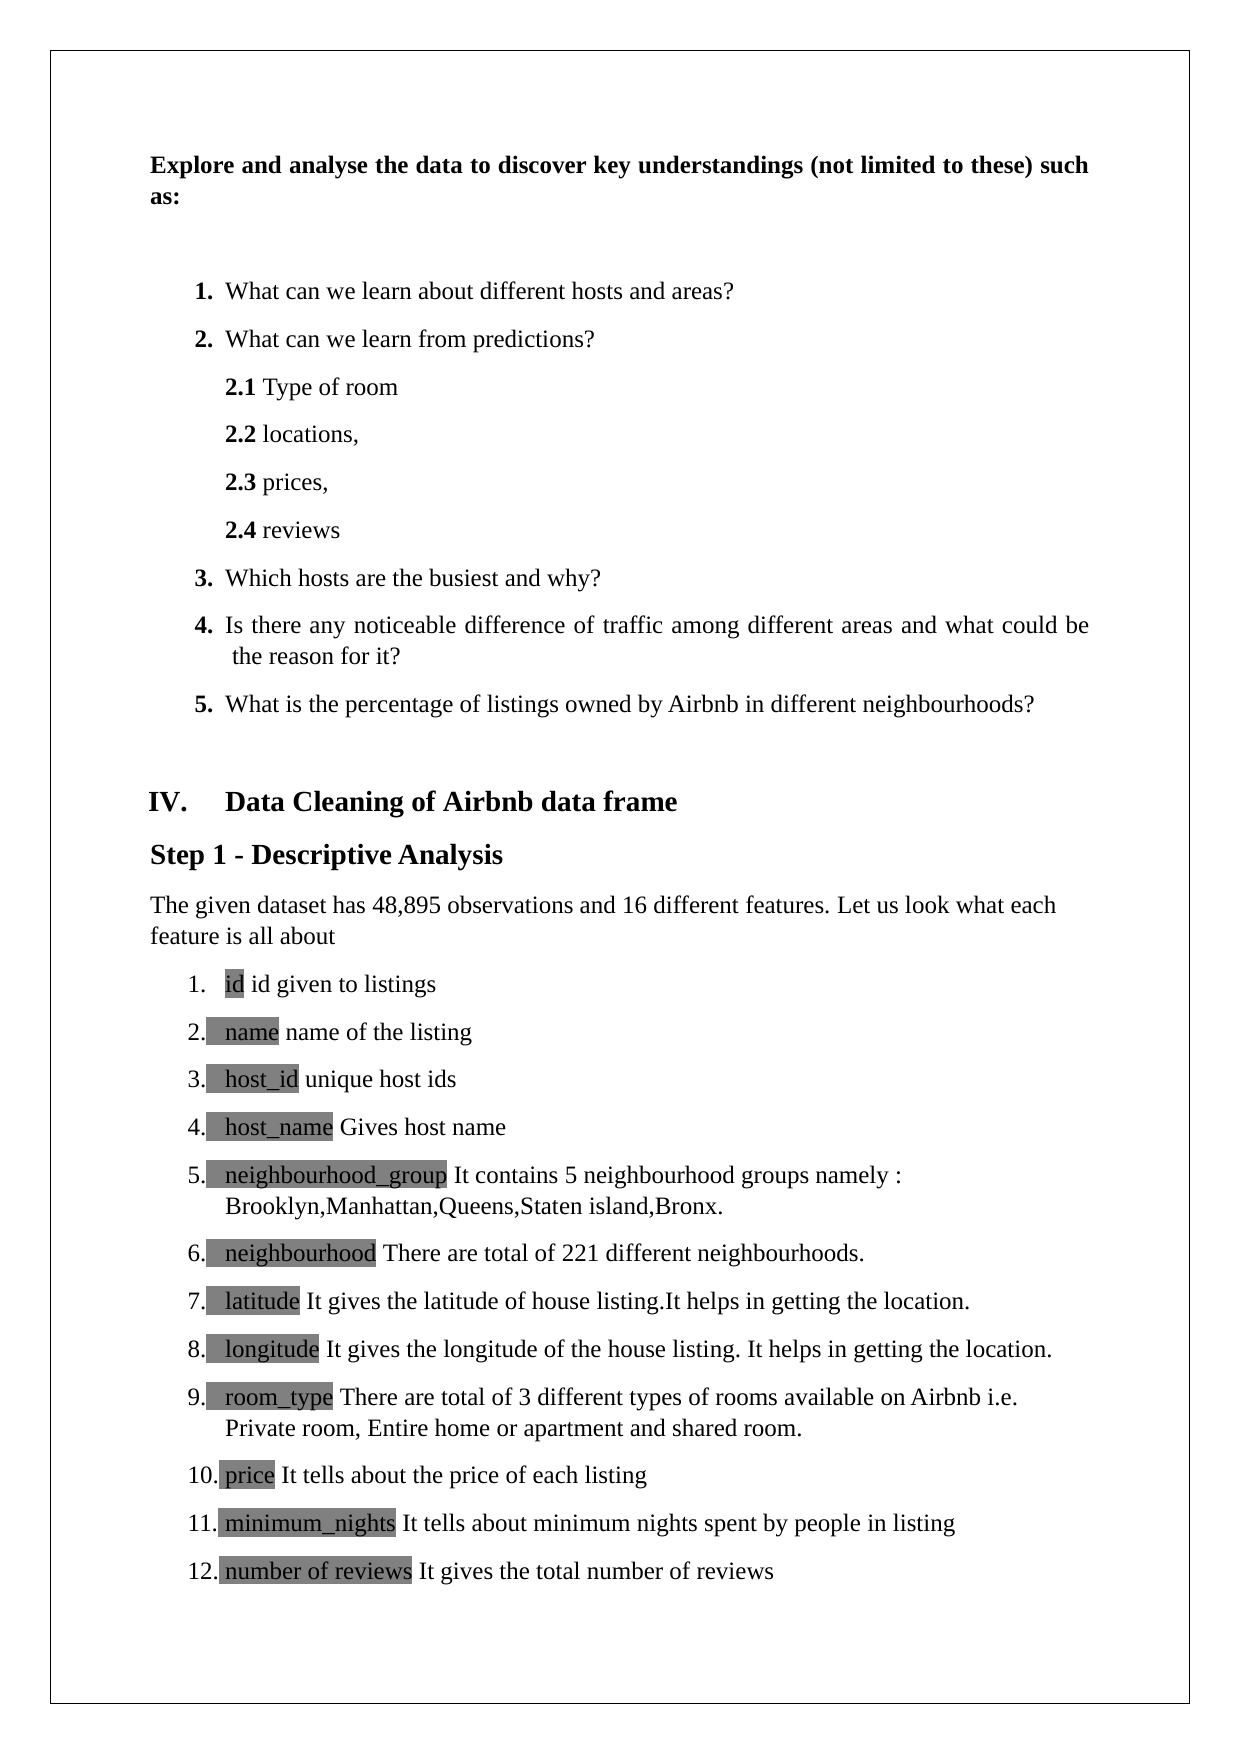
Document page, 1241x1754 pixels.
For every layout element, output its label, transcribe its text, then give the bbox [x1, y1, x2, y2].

list minimum_nights It tells about minimum nights spent by people in listing [396, 1508, 1090, 1537]
list latitude It gives the latitude of house listing.It helps in getting the location. [300, 1286, 1090, 1315]
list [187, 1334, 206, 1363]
list What can we learn from predictions? [194, 324, 1090, 353]
list neighbourhood There are total of 221 different neighbourhoods. [187, 1238, 1090, 1267]
list What is the percentage of listings owned by Airbnb in different neighbourhoods? [194, 689, 1090, 718]
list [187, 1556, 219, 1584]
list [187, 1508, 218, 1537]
text 2.4 reviews [150, 515, 1090, 544]
list host_name Gives host name [333, 1112, 1090, 1141]
text The given dataset has 48,895 observations and 16 different features. Let us look what each feature is all about [150, 890, 1090, 950]
list name name of the listing [279, 1017, 1090, 1045]
list room_type There are total of 3 different types of rooms available on Airbnb i.e. Private room, Entire home or apartment and shared room. [187, 1382, 1090, 1441]
list longitude It gives the longitude of the house listing. It helps in getting the location. [319, 1334, 1090, 1363]
list Data Cleaning of Airbnb data frame [187, 784, 1090, 818]
list Is there any noticeable difference of traffic among different areas and what could be the reason for it? [194, 610, 1090, 670]
list host_id unique host ids [299, 1064, 1090, 1093]
text 2.1 Type of room [150, 372, 1090, 401]
list price It tells about the price of each listing [275, 1460, 1090, 1489]
text 2.3 prices, [150, 467, 1090, 496]
list neighbourhood_group It contains 5 neighbourhood groups namely : Brooklyn,Manhattan,Queens,Staten island,Bronx. [187, 1160, 1090, 1219]
text Step 1 - Descriptive Analysis [150, 837, 1090, 871]
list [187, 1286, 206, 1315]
text 2.2 locations, [150, 419, 1090, 448]
list Which hosts are the busiest and why? [194, 563, 1090, 591]
list What can we learn about different hosts and areas? [194, 276, 1090, 305]
list id id given to listings [244, 969, 1090, 998]
list number of reviews It gives the total number of reviews [412, 1556, 1090, 1584]
text Explore and analyse the data to discover key understandings (not limited to these) such as: [150, 150, 1090, 210]
